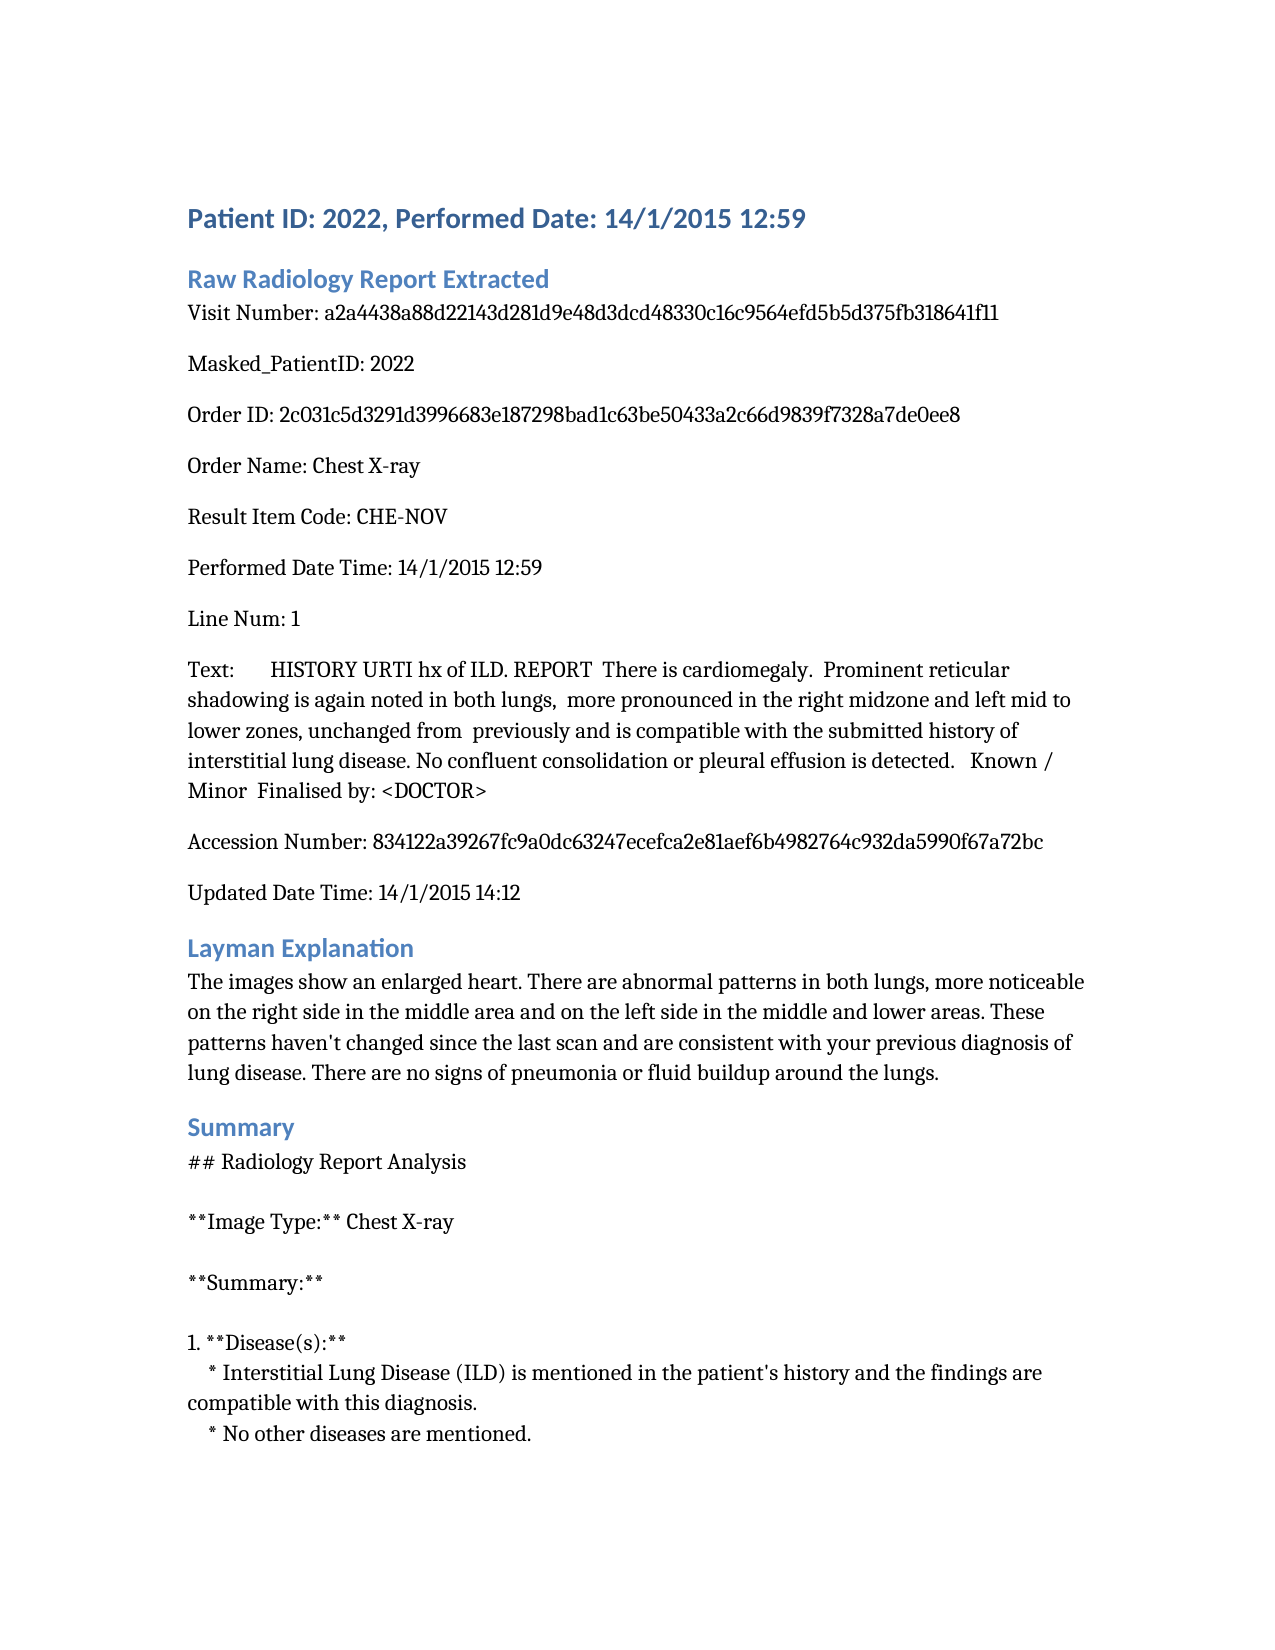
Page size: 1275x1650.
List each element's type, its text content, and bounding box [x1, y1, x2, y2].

text Masked_PatientID: 2022 [187, 351, 1087, 377]
text Order Name: Chest X-ray [187, 453, 1087, 479]
subtitle Layman Explanation [187, 931, 1087, 964]
text Text: HISTORY URTI hx of ILD. REPORT There is cardiomegaly. Prominent reticular shadowing is again noted in both lungs, more pronounced in the right midzone and left mid to lower zones, unchanged from previously and is compatible with the submitted history of interstitial lung disease. No confluent consolidation or pleural effusion is detected. Known / Minor Finalised by: <DOCTOR> [187, 657, 1087, 804]
text Visit Number: a2a4438a88d22143d281d9e48d3dcd48330c16c9564efd5b5d375fb318641f11 [187, 300, 1087, 326]
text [187, 1148, 1087, 1477]
subtitle Summary [187, 1111, 1087, 1143]
subtitle Patient ID: 2022, Performed Date: 14/1/2015 12:59 [187, 200, 1087, 236]
text Line Num: 1 [187, 606, 1087, 632]
subtitle Raw Radiology Report Extracted [187, 262, 1087, 295]
text The images show an enlarged heart. There are abnormal patterns in both lungs, more noticeable on the right side in the middle area and on the left side in the middle and lower areas. These patterns haven't changed since the last scan and are consistent with your previous diagnosis of lung disease. There are no signs of pneumonia or fluid buildup around the lungs. [187, 969, 1087, 1086]
text Accession Number: 834122a39267fc9a0dc63247ecefca2e81aef6b4982764c932da5990f67a72bc [187, 829, 1087, 855]
text Order ID: 2c031c5d3291d3996683e187298bad1c63be50433a2c66d9839f7328a7de0ee8 [187, 402, 1087, 428]
text Result Item Code: CHE-NOV [187, 504, 1087, 530]
text Performed Date Time: 14/1/2015 12:59 [187, 555, 1087, 581]
text Updated Date Time: 14/1/2015 14:12 [187, 880, 1087, 906]
